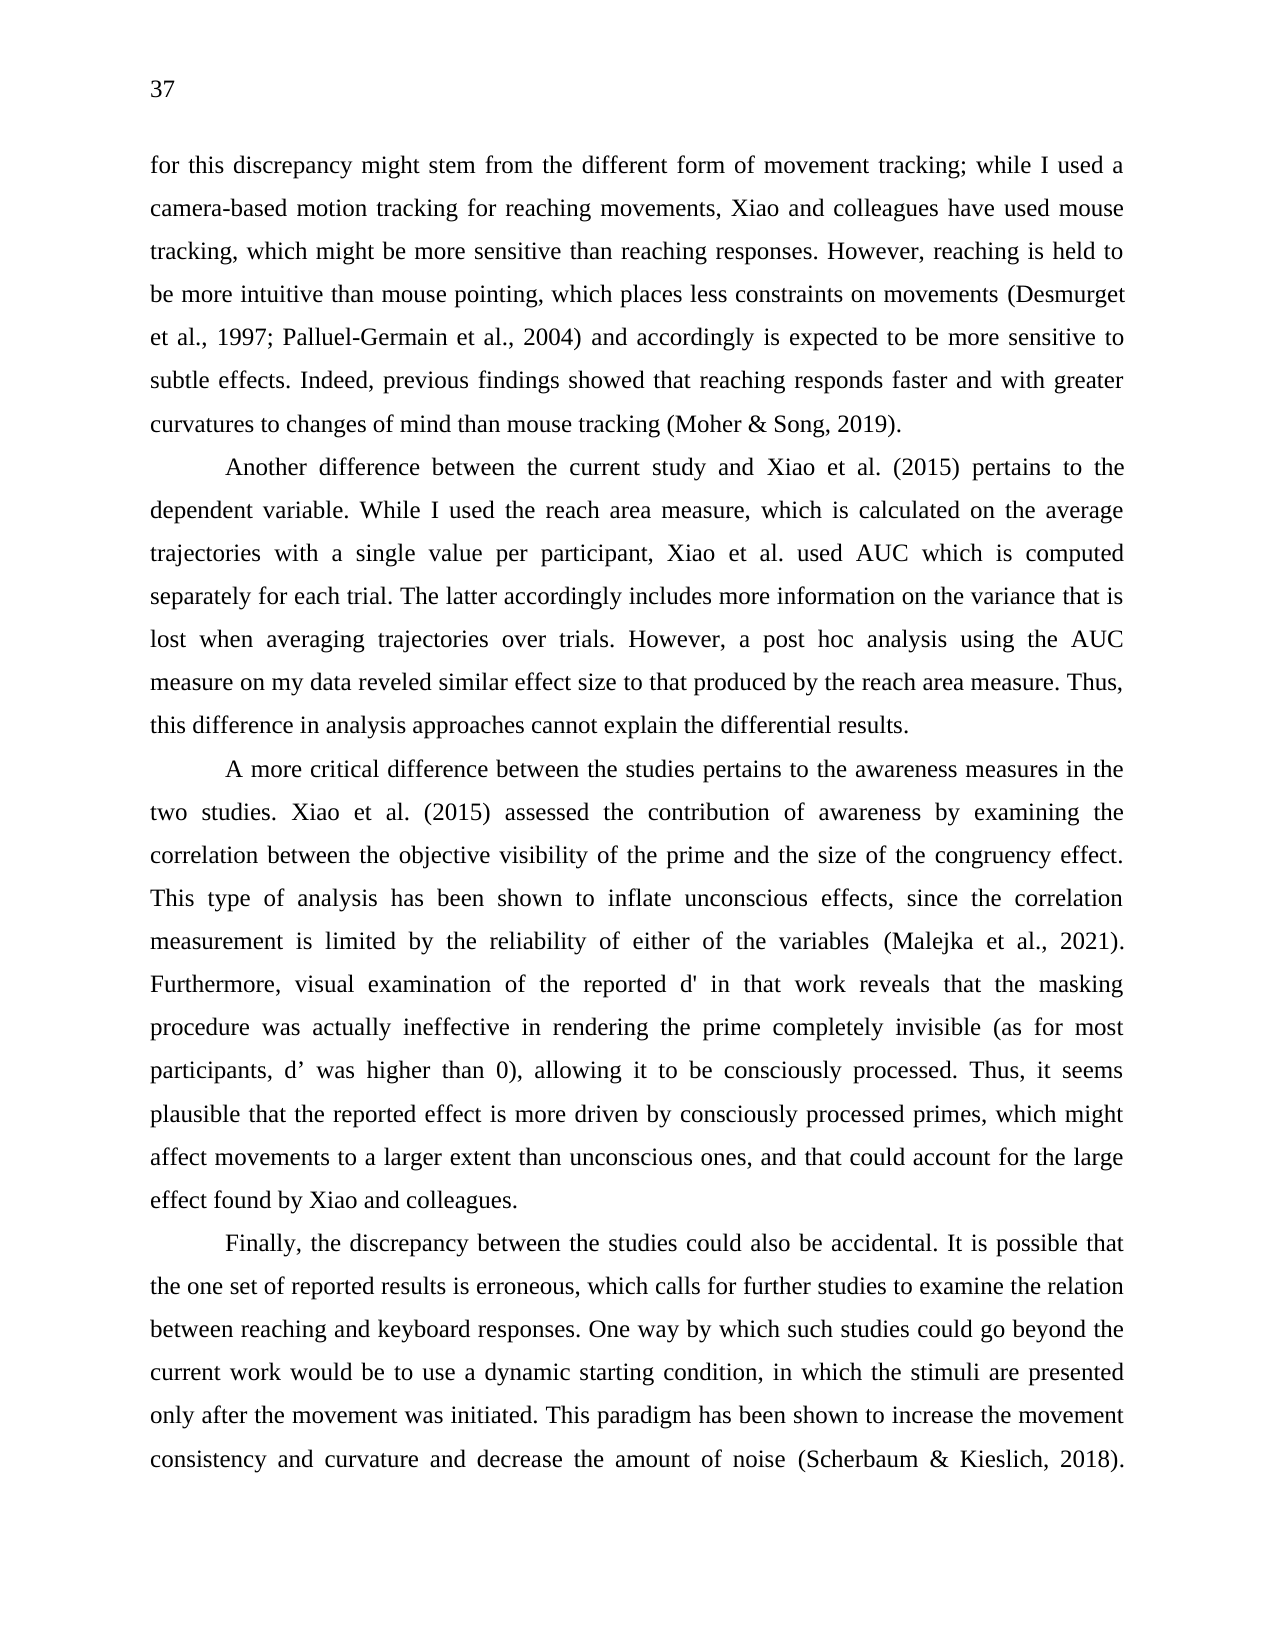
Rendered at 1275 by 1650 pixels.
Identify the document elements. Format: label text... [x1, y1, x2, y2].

text A more critical difference between the studies pertains to the awareness measures in the two studies. Xiao et al. (2015) assessed the contribution of awareness by examining the correlation between the objective visibility of the prime and the size of the congruency effect. This type of analysis has been shown to inflate unconscious effects, since the correlation measurement is limited by the reliability of either of the variables (Malejka et al., 2021). Furthermore, visual examination of the reported d' in that work reveals that the masking procedure was actually ineffective in rendering the prime completely invisible (as for most participants, d’ was higher than 0), allowing it to be consciously processed. Thus, it seems plausible that the reported effect is more driven by consciously processed primes, which might affect movements to a larger extent than unconscious ones, and that could account for the large effect found by Xiao and colleagues. [150, 754, 1125, 1214]
text Another difference between the current study and Xiao et al. (2015) pertains to the dependent variable. While I used the reach area measure, which is calculated on the average trajectories with a single value per participant, Xiao et al. used AUC which is computed separately for each trial. The latter accordingly includes more information on the variance that is lost when averaging trajectories over trials. However, a post hoc analysis using the AUC measure on my data reveled similar effect size to that produced by the reach area measure. Thus, this difference in analysis approaches cannot explain the differential results. [150, 452, 1125, 739]
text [150, 1228, 1125, 1472]
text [150, 150, 1125, 437]
